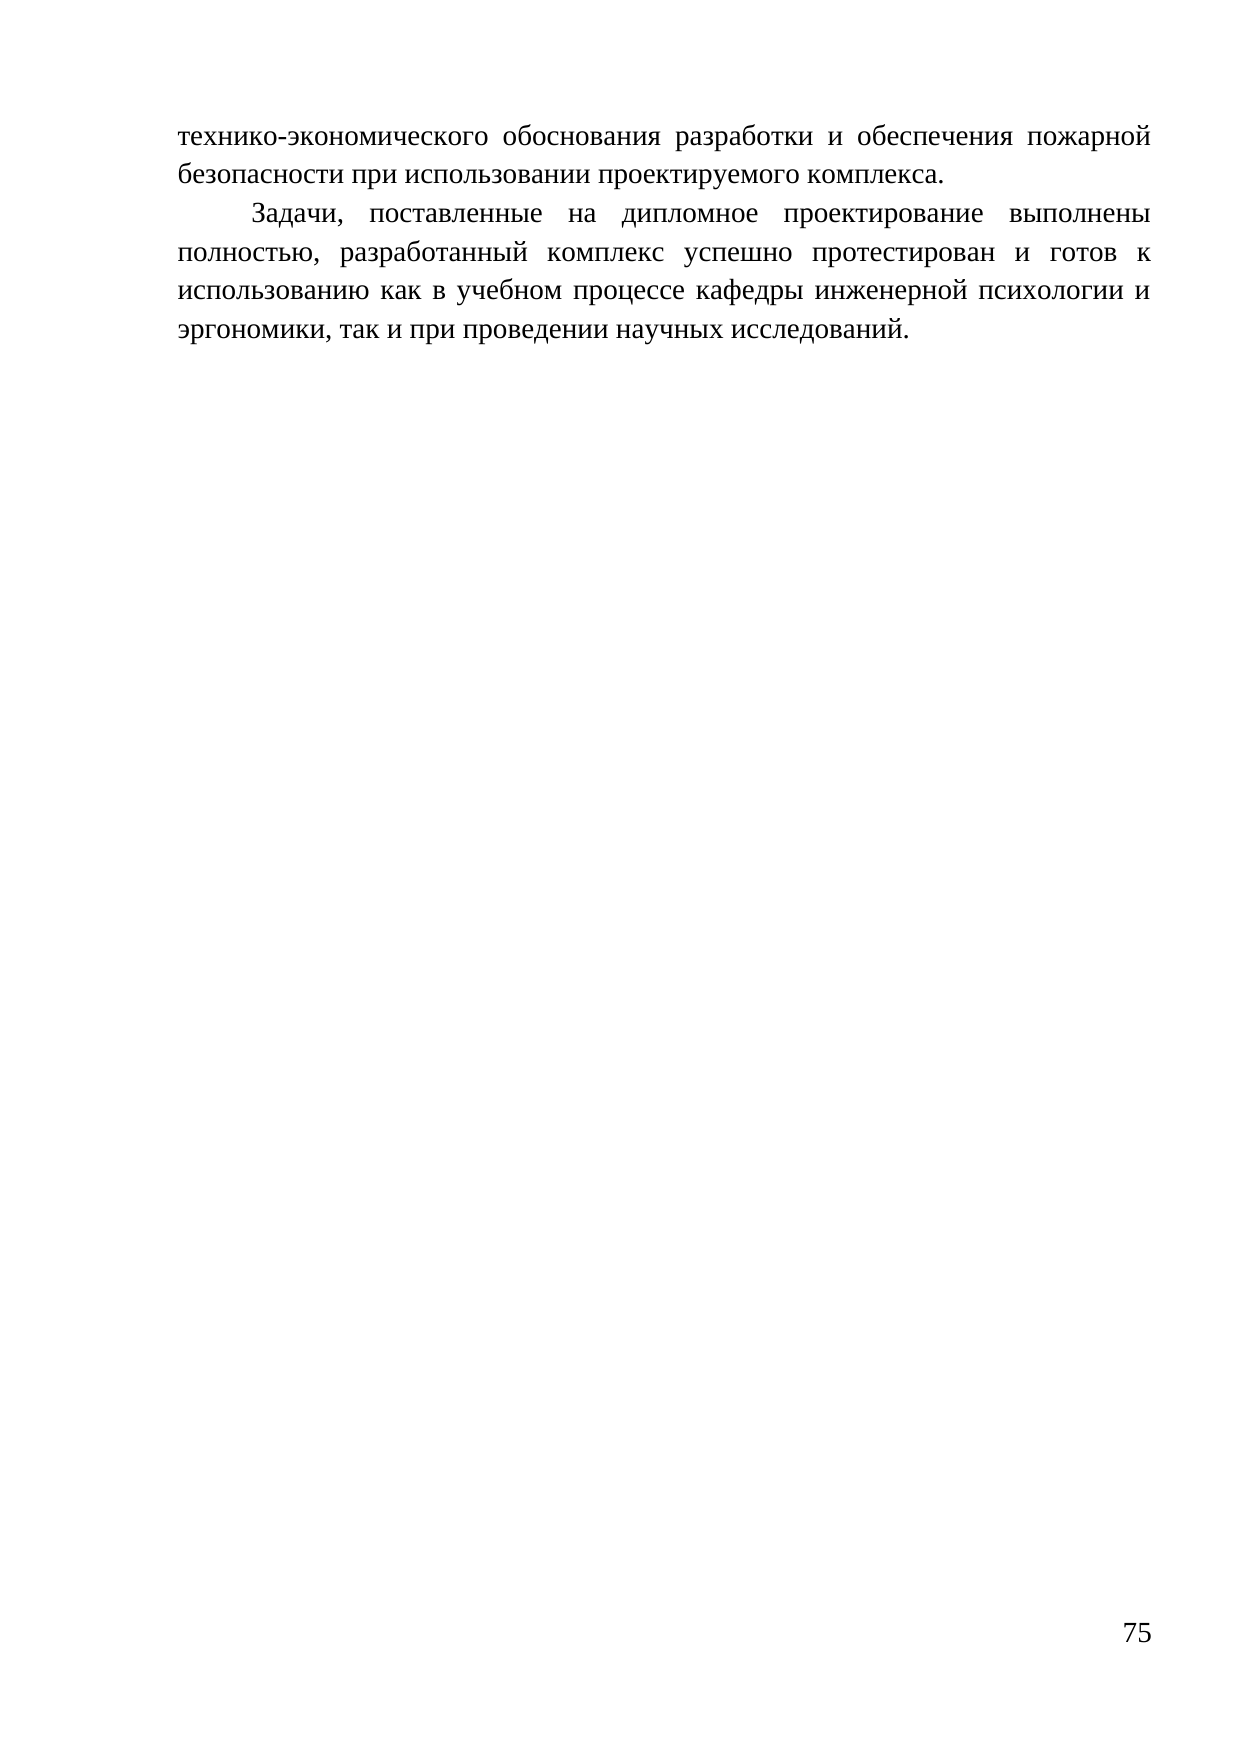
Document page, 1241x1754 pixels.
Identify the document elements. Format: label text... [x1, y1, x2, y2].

text Задачи, поставленные на дипломное проектирование выполнены полностью, разработанный комплекс успешно протестирован и готов к использованию как в учебном процессе кафедры инженерной психологии и эргономики, так и при проведении научных исследований. [177, 195, 1152, 344]
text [177, 118, 1152, 190]
